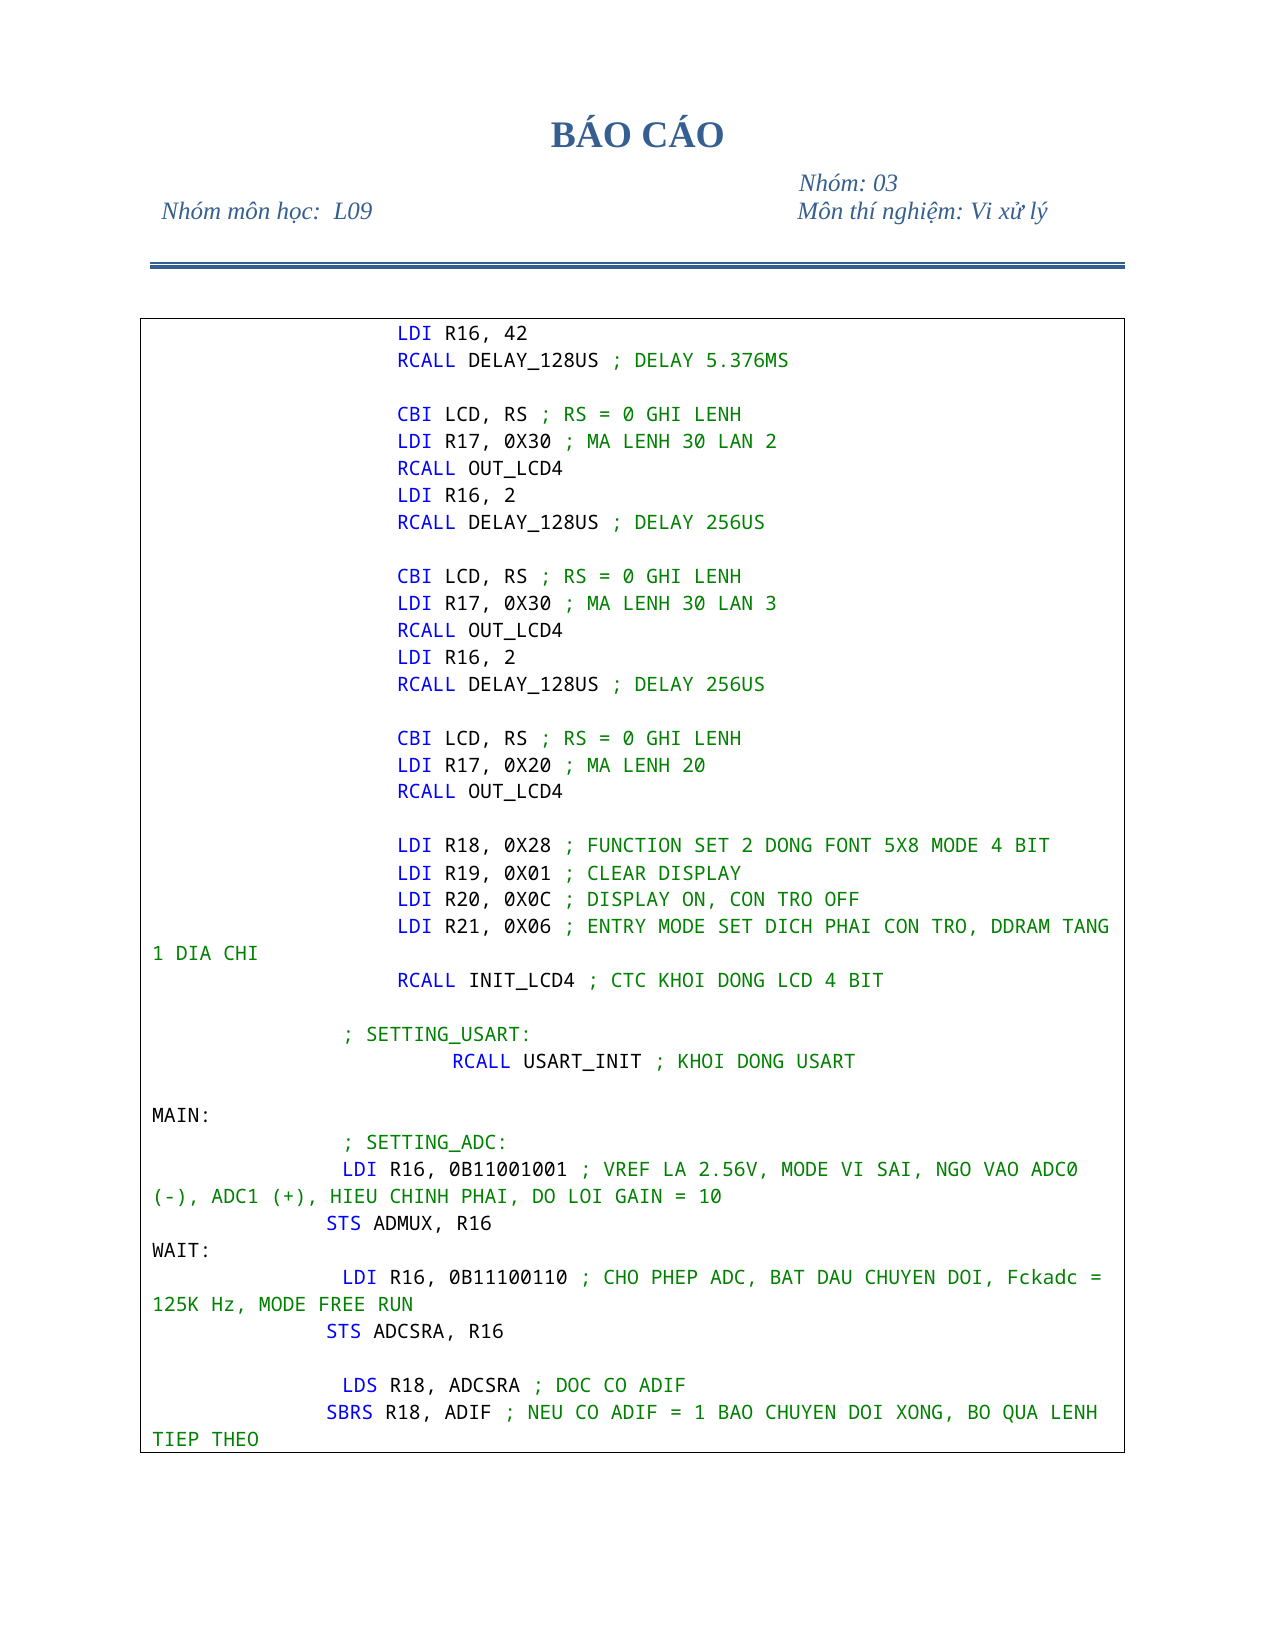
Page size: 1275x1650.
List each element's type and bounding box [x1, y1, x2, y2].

table_header [141, 319, 1124, 1452]
